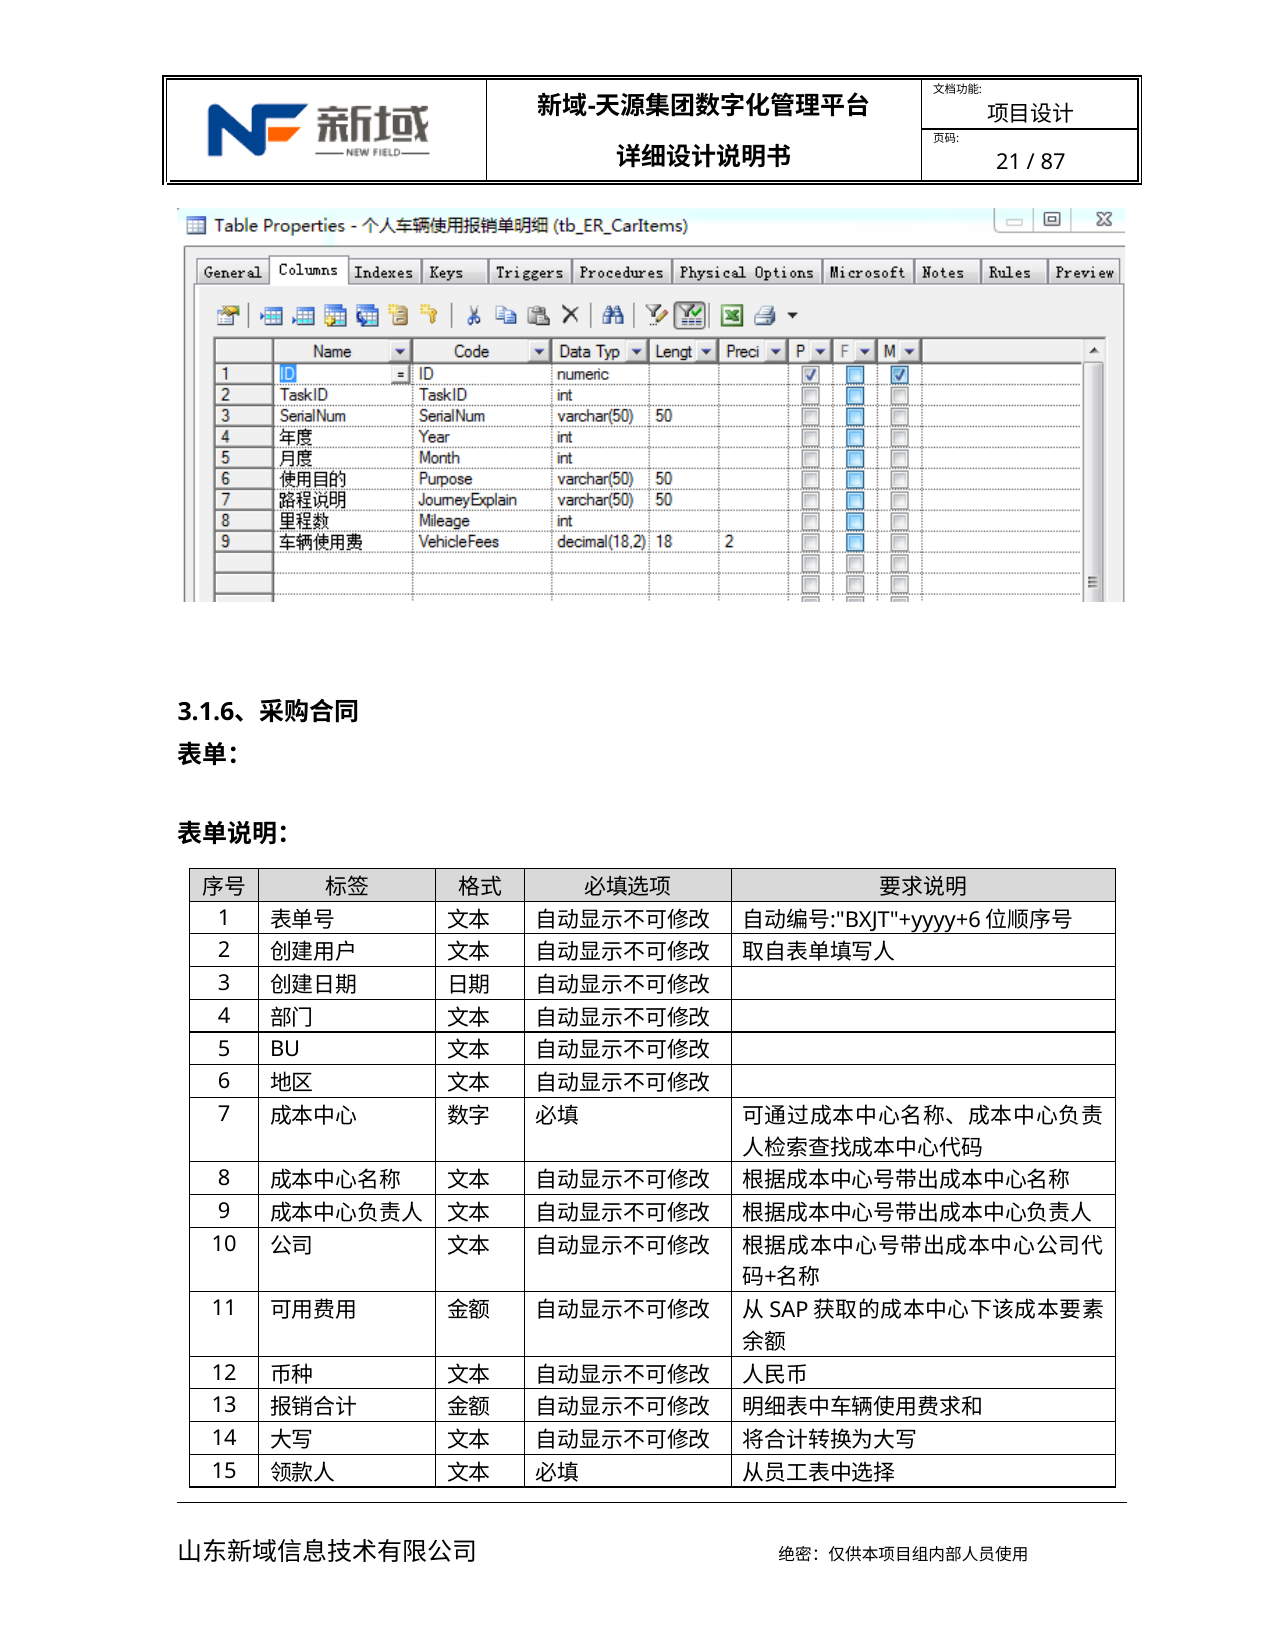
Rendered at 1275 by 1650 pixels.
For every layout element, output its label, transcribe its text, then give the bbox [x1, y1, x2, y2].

text 表单说明： [177, 813, 1127, 850]
picture [176, 98, 476, 162]
table_cell 自动显示不可修改 [525, 1162, 731, 1194]
table_cell [732, 1000, 1115, 1031]
table_cell 12 [190, 1357, 258, 1388]
table_cell BU [259, 1033, 435, 1064]
table_cell 大写 [259, 1422, 435, 1454]
table_cell 文本 [436, 1422, 524, 1454]
table_cell 可用费用 [259, 1292, 435, 1356]
table_cell 文本 [436, 902, 524, 933]
table_cell 14 [190, 1422, 258, 1454]
table_cell [732, 1065, 1115, 1097]
table_cell 领款人 [259, 1455, 435, 1486]
table_cell 自动显示不可修改 [525, 1389, 731, 1421]
table_cell 金额 [436, 1389, 524, 1421]
table_cell 表单号 [259, 902, 435, 933]
table_cell [732, 967, 1115, 999]
table_cell 文本 [436, 934, 524, 966]
table_cell 6 [190, 1065, 258, 1097]
table_header 格式 [436, 869, 524, 901]
table_cell 部门 [259, 1000, 435, 1031]
table_cell 可通过成本中心名称、成本中心负责人检索查找成本中心代码 [732, 1098, 1115, 1161]
table_cell 自动显示不可修改 [525, 1357, 731, 1388]
table_cell 文本 [436, 1000, 524, 1031]
table_cell 11 [190, 1292, 258, 1356]
table_cell 自动显示不可修改 [525, 967, 731, 999]
table_cell 成本中心负责人 [259, 1195, 435, 1227]
table_cell 13 [190, 1389, 258, 1421]
table_cell 文本 [436, 1357, 524, 1388]
subtitle 3.1.6、采购合同 [177, 692, 1127, 728]
table_cell 从员工表中选择 [732, 1455, 1115, 1486]
table_cell 自动显示不可修改 [525, 1228, 731, 1291]
table_cell 自动显示不可修改 [525, 1422, 731, 1454]
table_cell 文本 [436, 1195, 524, 1227]
table_cell 从SAP获取的成本中心下该成本要素余额 [732, 1292, 1115, 1356]
table_cell 必填 [525, 1098, 731, 1161]
table_cell 明细表中车辆使用费求和 [732, 1389, 1115, 1421]
table_cell 8 [190, 1162, 258, 1194]
table_cell 日期 [436, 967, 524, 999]
table_cell 文本 [436, 1162, 524, 1194]
table_cell 地区 [259, 1065, 435, 1097]
table_cell 10 [190, 1228, 258, 1291]
table_cell 自动显示不可修改 [525, 902, 731, 933]
table_cell 公司 [259, 1228, 435, 1291]
table_cell 取自表单填写人 [732, 934, 1115, 966]
table_header 要求说明 [732, 869, 1115, 901]
table_cell 2 [190, 934, 258, 966]
table_cell 9 [190, 1195, 258, 1227]
table_cell 自动显示不可修改 [525, 934, 731, 966]
table_header 必填选项 [525, 869, 731, 901]
table_cell 将合计转换为大写 [732, 1422, 1115, 1454]
table_cell 成本中心名称 [259, 1162, 435, 1194]
table_header 序号 [190, 869, 258, 901]
table_cell 自动显示不可修改 [525, 1195, 731, 1227]
table_cell 1 [190, 902, 258, 933]
picture [177, 208, 1126, 602]
text 表单： [177, 734, 1127, 770]
table_cell 文本 [436, 1033, 524, 1064]
table_cell 7 [190, 1098, 258, 1161]
table_cell 根据成本中心号带出成本中心名称 [732, 1162, 1115, 1194]
table_cell 3 [190, 967, 258, 999]
table_cell 文本 [436, 1228, 524, 1291]
table_header 标签 [259, 869, 435, 901]
table_cell 成本中心 [259, 1098, 435, 1161]
table_cell 4 [190, 1000, 258, 1031]
table_cell [732, 1033, 1115, 1064]
table_cell 自动显示不可修改 [525, 1033, 731, 1064]
table_cell 人民币 [732, 1357, 1115, 1388]
table_cell 自动编号:"BXJT"+yyyy+6位顺序号 [732, 902, 1115, 933]
table_cell 根据成本中心号带出成本中心负责人 [732, 1195, 1115, 1227]
table_cell 数字 [436, 1098, 524, 1161]
table_cell 自动显示不可修改 [525, 1000, 731, 1031]
table_cell 金额 [436, 1292, 524, 1356]
table_cell 15 [190, 1455, 258, 1486]
table_cell 报销合计 [259, 1389, 435, 1421]
table_cell 5 [190, 1033, 258, 1064]
table_cell 必填 [525, 1455, 731, 1486]
table_cell 根据成本中心号带出成本中心公司代码+名称 [732, 1228, 1115, 1291]
table_cell 文本 [436, 1455, 524, 1486]
table_cell 文本 [436, 1065, 524, 1097]
table_cell 币种 [259, 1357, 435, 1388]
table_cell 创建用户 [259, 934, 435, 966]
table_cell 创建日期 [259, 967, 435, 999]
table_cell 自动显示不可修改 [525, 1292, 731, 1356]
table_cell 自动显示不可修改 [525, 1065, 731, 1097]
